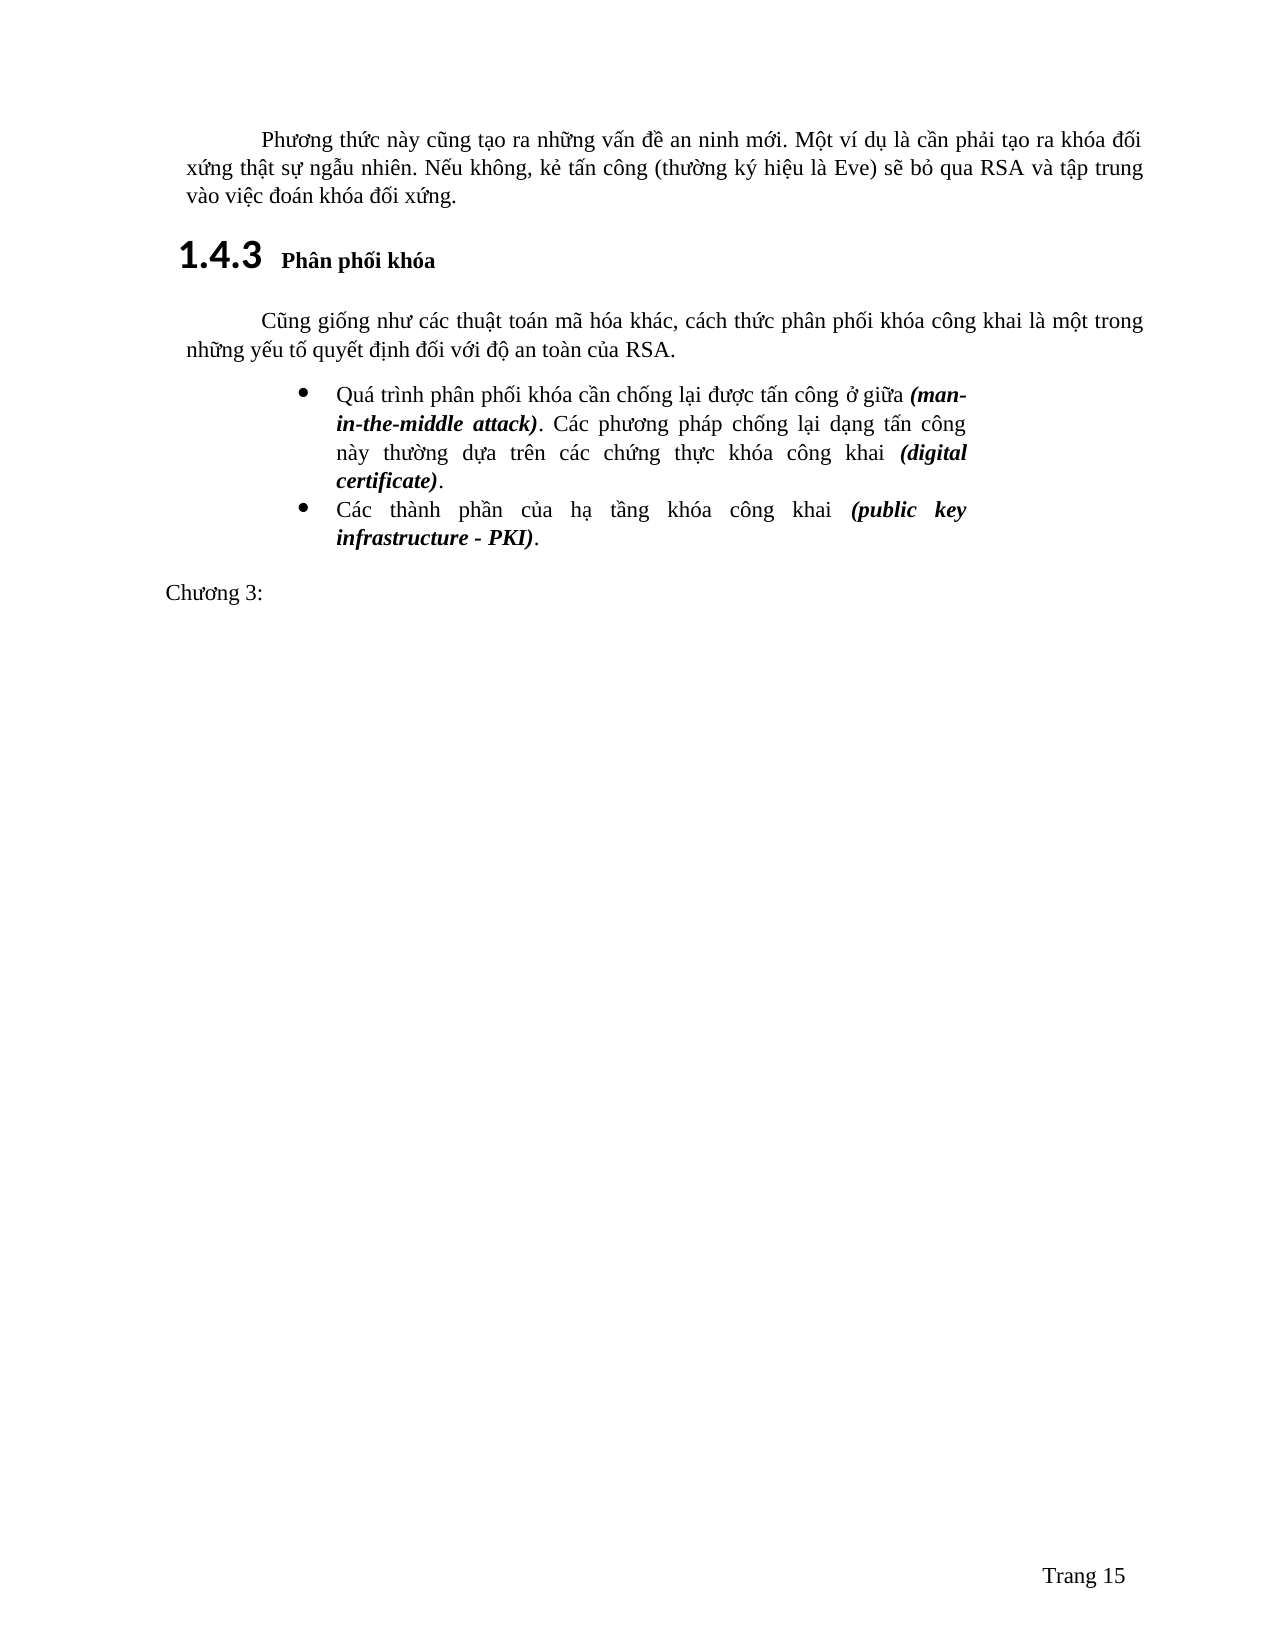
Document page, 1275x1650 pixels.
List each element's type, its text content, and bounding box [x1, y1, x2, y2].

text Cũng giống như các thuật toán mã hóa khác, cách thức phân phối khóa công khai là một trong những yếu tố quyết định đối với độ an toàn của RSA. [186, 308, 1144, 362]
text Phương thức này cũng tạo ra những vấn đề an ninh mới. Một ví dụ là cần phải tạo ra khóa đối xứng thật sự ngẫu nhiên. Nếu không, kẻ tấn công (thường ký hiệu là Eve) sẽ bỏ qua RSA và tập trung vào việc đoán khóa đối xứng. [186, 126, 1144, 209]
subtitle Phân phối khóa [177, 228, 1157, 279]
list Quá trình phân phối khóa cần chống lại được tấn công ở giữa (man-in-the-middle attack). Các phương pháp chống lại dạng tấn công này thường dựa trên các chứng thực khóa công khai (digital certificate). [299, 381, 967, 493]
text Chương 3: [165, 579, 1157, 605]
list Các thành phần của hạ tầng khóa công khai (public key infrastructure - PKI). [299, 496, 966, 551]
